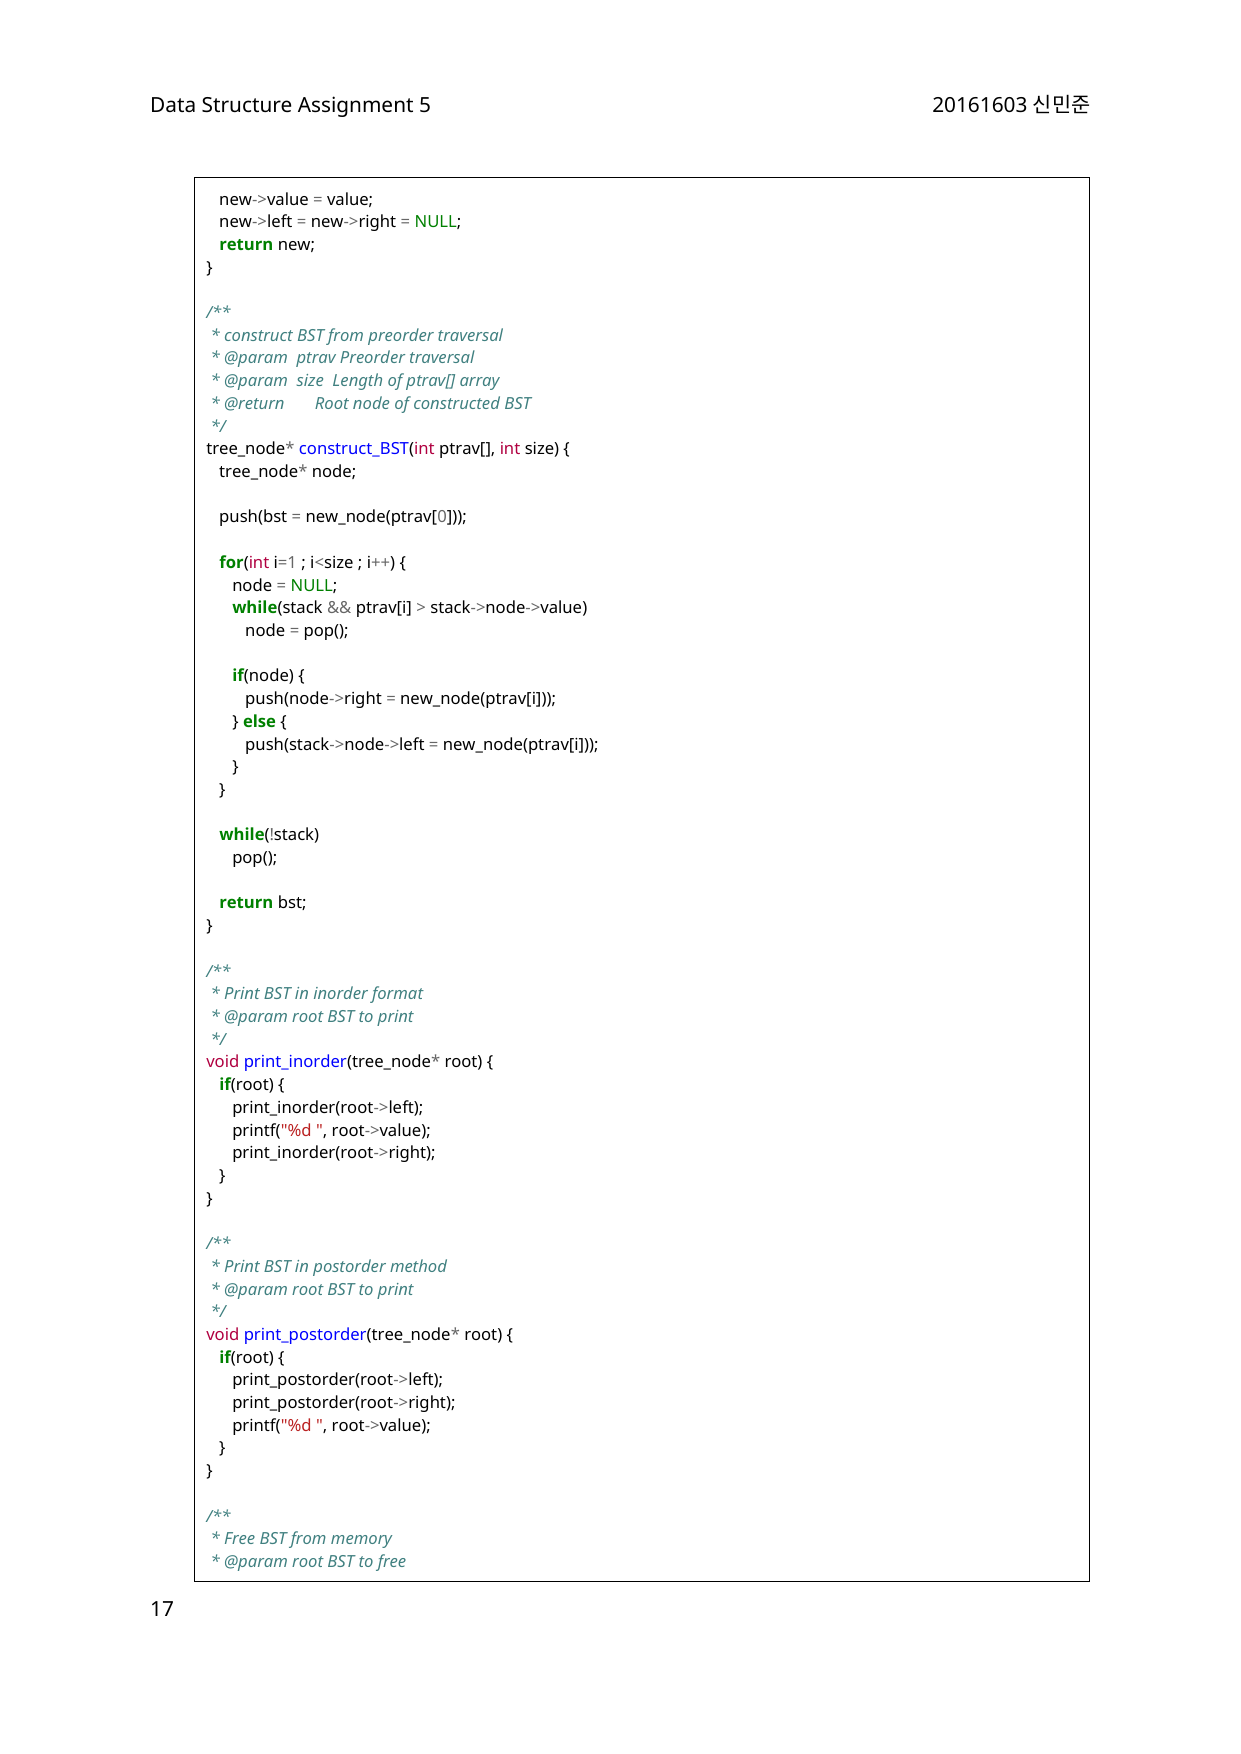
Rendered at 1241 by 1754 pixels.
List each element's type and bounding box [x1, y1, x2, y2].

table_header [195, 178, 1089, 1581]
